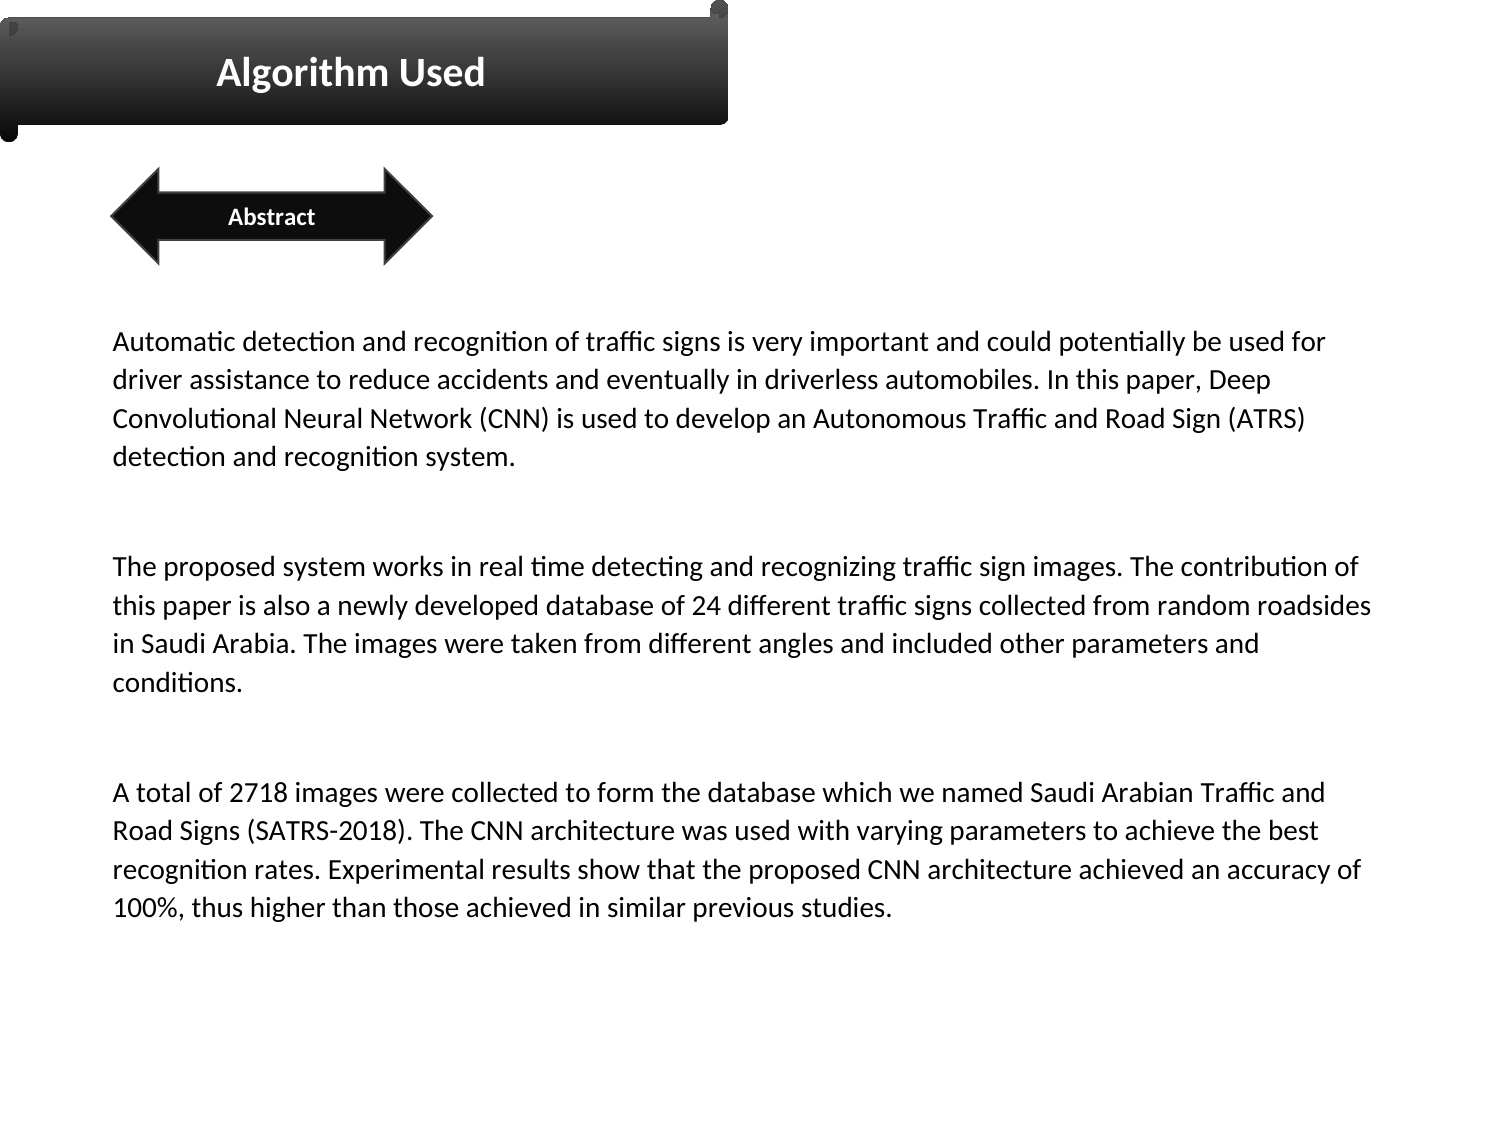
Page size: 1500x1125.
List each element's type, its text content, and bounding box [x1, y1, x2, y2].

text The proposed system works in real time detecting and recognizing traffic sign images. The contribution of this paper is also a newly developed database of 24 different traffic signs collected from random roadsides in Saudi Arabia. The images were taken from different angles and included other parameters and conditions. [112, 548, 1387, 699]
text Automatic detection and recognition of traffic signs is very important and could potentially be used for driver assistance to reduce accidents and eventually in driverless automobiles. In this paper, Deep Convolutional Neural Network (CNN) is used to develop an Autonomous Traffic and Road Sign (ATRS) detection and recognition system. [112, 323, 1387, 474]
text A total of 2718 images were collected to form the database which we named Saudi Arabian Traffic and Road Signs (SATRS-2018). The CNN architecture was used with varying parameters to achieve the best recognition rates. Experimental results show that the proposed CNN architecture achieved an accuracy of 100%, thus higher than those achieved in similar previous studies. [112, 774, 1387, 925]
